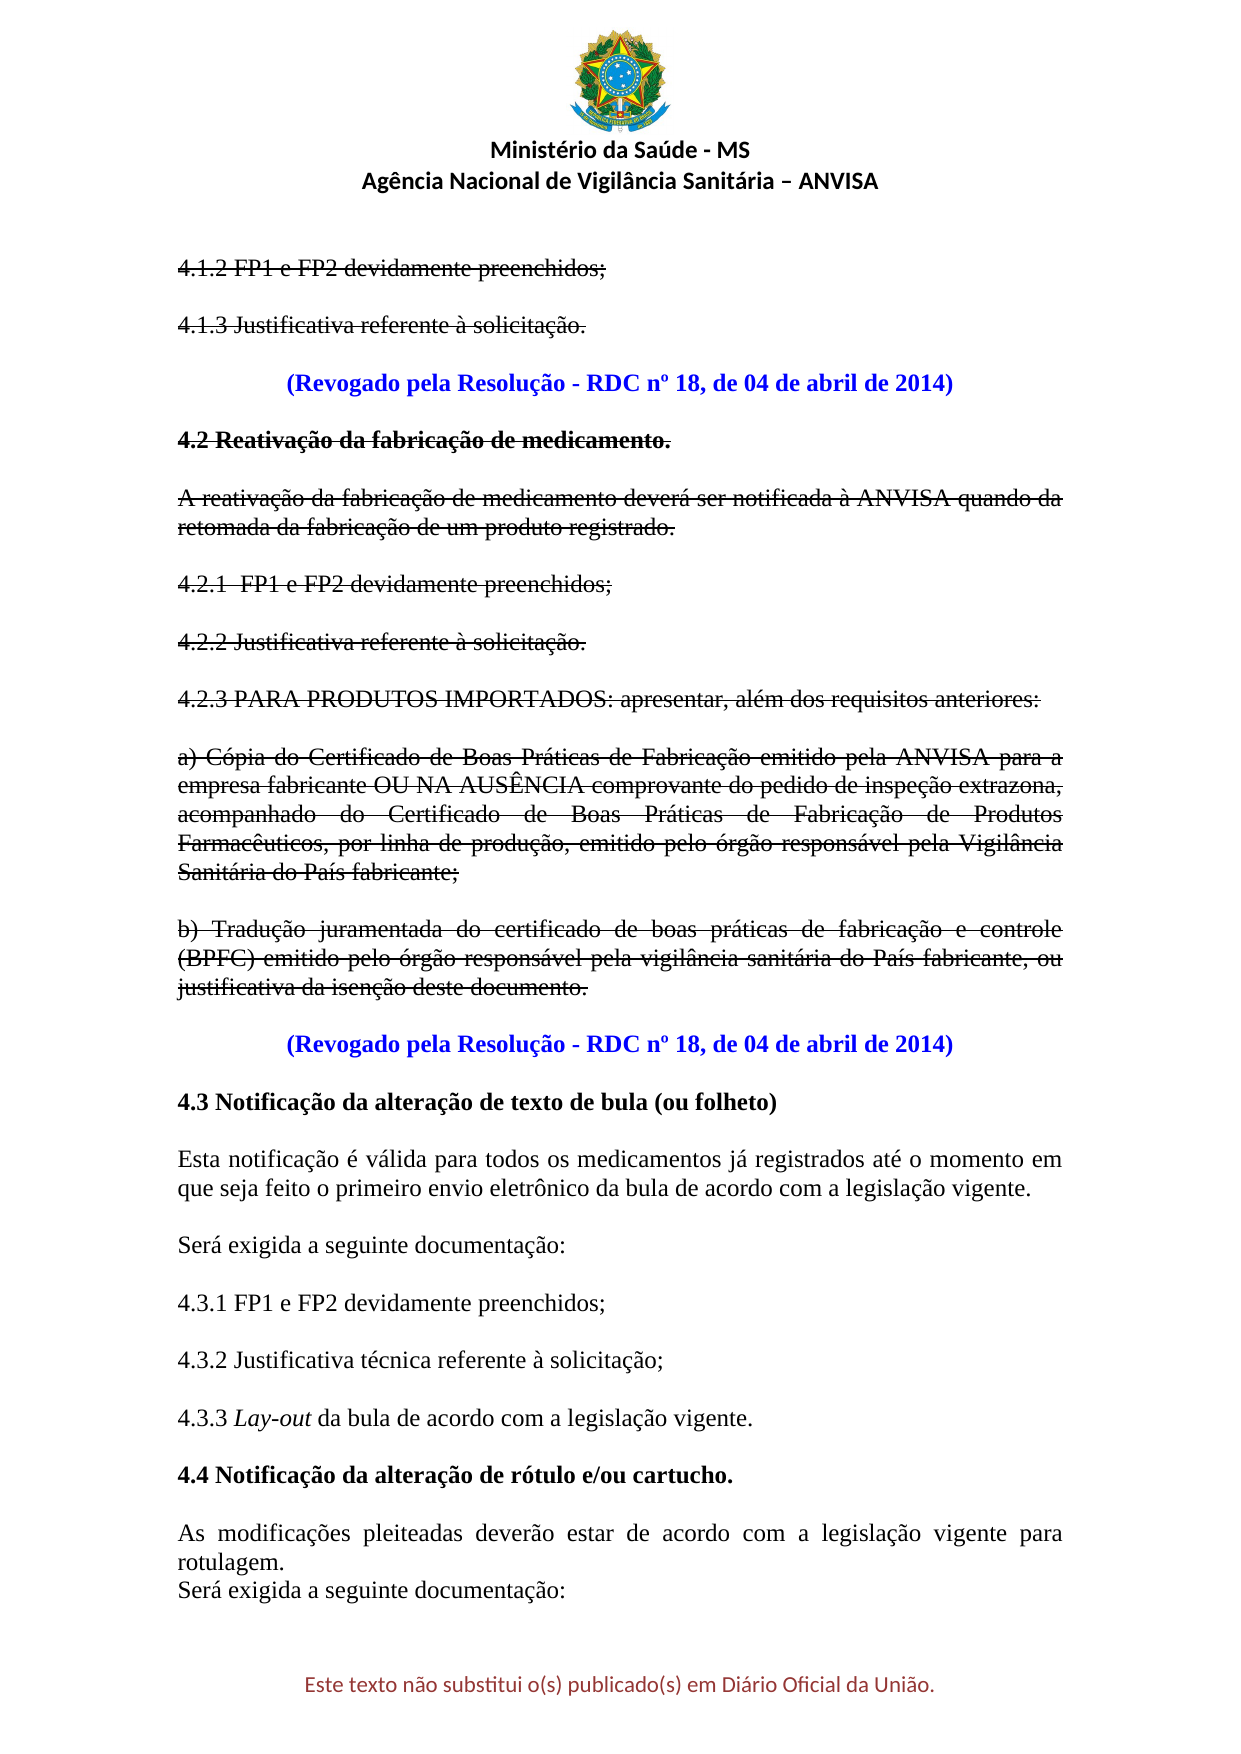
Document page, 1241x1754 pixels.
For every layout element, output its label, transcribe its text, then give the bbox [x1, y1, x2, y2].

text b) Tradução juramentada do certificado de boas práticas de fabricação e controle (BPFC) emitido pelo órgão responsável pela vigilância sanitária do País fabricante, ou justificativa da isenção deste documento. [177, 914, 1063, 930]
text 4.1.3 Justificativa referente à solicitação. [177, 310, 1063, 339]
text As modificações pleiteadas deverão estar de acordo com a legislação vigente para rotulagem. [177, 1518, 1063, 1575]
text (Revogado pela Resolução - RDC nº 18, de 04 de abril de 2014) [177, 1029, 1063, 1058]
text a) Cópia do Certificado de Boas Práticas de Fabricação emitido pela ANVISA para a empresa fabricante OU NA AUSÊNCIA comprovante do pedido de inspeção extrazona, acompanhado do Certificado de Boas Práticas de Fabricação de Produtos Farmacêuticos, por linha de produção, emitido pelo órgão responsável pela Vigilância Sanitária do País fabricante; [177, 816, 1063, 843]
text b) Tradução juramentada do certificado de boas práticas de fabricação e controle (BPFC) emitido pelo órgão responsável pela vigilância sanitária do País fabricante, ou justificativa da isenção deste documento. [177, 959, 1063, 1000]
text a) Cópia do Certificado de Boas Práticas de Fabricação emitido pela ANVISA para a empresa fabricante OU NA AUSÊNCIA comprovante do pedido de inspeção extrazona, acompanhado do Certificado de Boas Práticas de Fabricação de Produtos Farmacêuticos, por linha de produção, emitido pelo órgão responsável pela Vigilância Sanitária do País fabricante; [177, 844, 1063, 885]
text a) Cópia do Certificado de Boas Práticas de Fabricação emitido pela ANVISA para a empresa fabricante OU NA AUSÊNCIA comprovante do pedido de inspeção extrazona, acompanhado do Certificado de Boas Práticas de Fabricação de Produtos Farmacêuticos, por linha de produção, emitido pelo órgão responsável pela Vigilância Sanitária do País fabricante; [177, 758, 1063, 786]
text 4.1.2 FP1 e FP2 devidamente preenchidos; [177, 253, 1063, 282]
text b) Tradução juramentada do certificado de boas práticas de fabricação e controle (BPFC) emitido pelo órgão responsável pela vigilância sanitária do País fabricante, ou justificativa da isenção deste documento. [177, 931, 1063, 958]
text 4.3.1 FP1 e FP2 devidamente preenchidos; [177, 1288, 1063, 1317]
text 4.3.3 Lay-out da bula de acordo com a legislação vigente. [177, 1403, 1063, 1432]
text 4.2.1 FP1 e FP2 devidamente preenchidos; [177, 569, 1063, 598]
text 4.2.3 PARA PRODUTOS IMPORTADOS: apresentar, além dos requisitos anteriores: [177, 684, 1063, 713]
picture [566, 27, 674, 135]
text Será exigida a seguinte documentação: [177, 1230, 1063, 1259]
text A reativação da fabricação de medicamento deverá ser notificada à ANVISA quando da retomada da fabricação de um produto registrado. [177, 483, 1063, 498]
text A reativação da fabricação de medicamento deverá ser notificada à ANVISA quando da retomada da fabricação de um produto registrado. [177, 500, 1063, 540]
text Será exigida a seguinte documentação: [177, 1575, 1063, 1604]
text Esta notificação é válida para todos os medicamentos já registrados até o momento em que seja feito o primeiro envio eletrônico da bula de acordo com a legislação vigente. [177, 1144, 1063, 1202]
text 4.3.2 Justificativa técnica referente à solicitação; [177, 1345, 1063, 1374]
text a) Cópia do Certificado de Boas Práticas de Fabricação emitido pela ANVISA para a empresa fabricante OU NA AUSÊNCIA comprovante do pedido de inspeção extrazona, acompanhado do Certificado de Boas Práticas de Fabricação de Produtos Farmacêuticos, por linha de produção, emitido pelo órgão responsável pela Vigilância Sanitária do País fabricante; [177, 787, 1063, 815]
text 4.2.2 Justificativa referente à solicitação. [177, 627, 1063, 655]
text 4.2 Reativação da fabricação de medicamento. [177, 425, 1063, 454]
text 4.4 Notificação da alteração de rótulo e/ou cartucho. [177, 1460, 1063, 1489]
text 4.3 Notificação da alteração de texto de bula (ou folheto) [177, 1087, 1063, 1115]
text (Revogado pela Resolução - RDC nº 18, de 04 de abril de 2014) [177, 368, 1063, 397]
